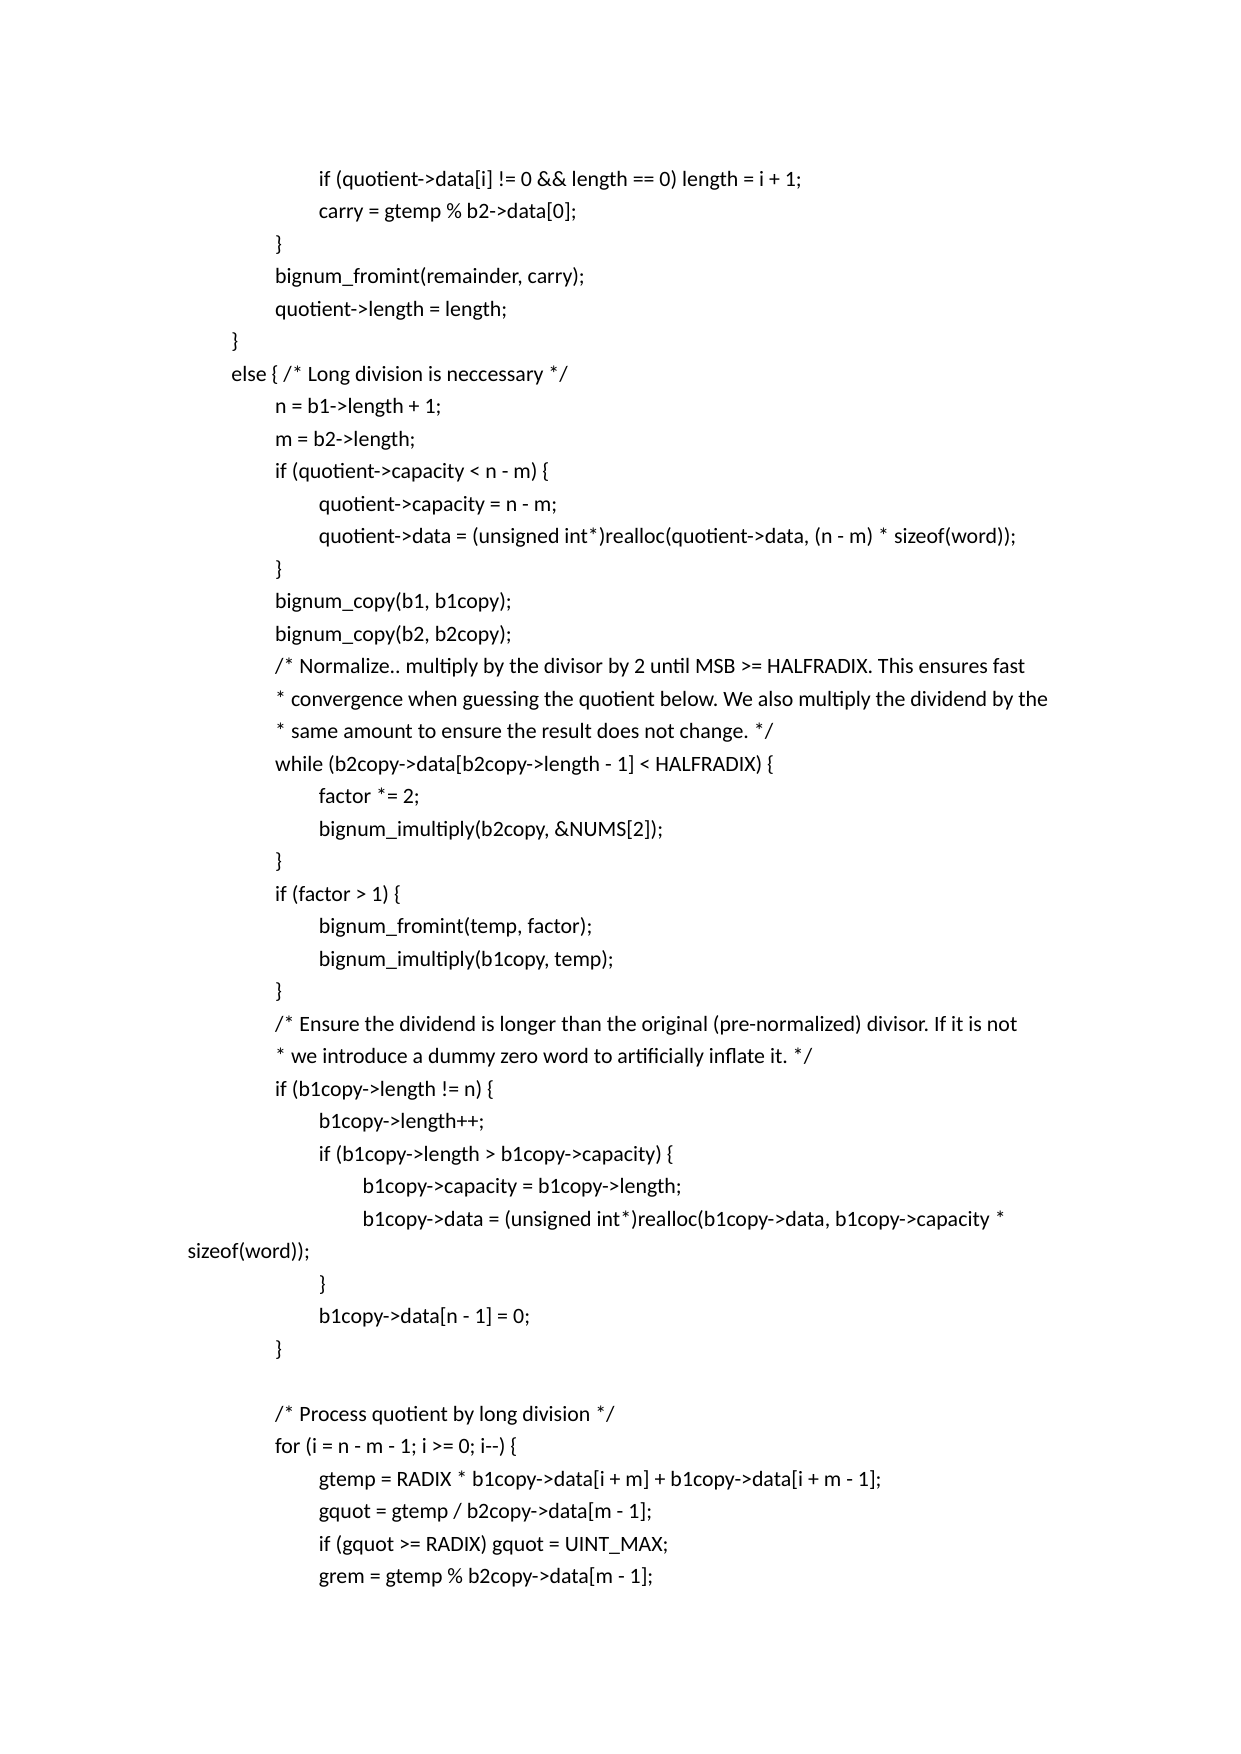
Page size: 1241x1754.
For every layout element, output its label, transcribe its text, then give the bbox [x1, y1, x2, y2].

text grem = gtemp % b2copy->data[m - 1]; [187, 1559, 1053, 1592]
text if (b1copy->length > b1copy->capacity) { [187, 1137, 1053, 1169]
text gtemp = RADIX * b1copy->data[i + m] + b1copy->data[i + m - 1]; [187, 1462, 1053, 1494]
text while (b2copy->data[b2copy->length - 1] < HALFRADIX) { [187, 747, 1053, 779]
text if (gquot >= RADIX) gquot = UINT_MAX; [187, 1527, 1053, 1559]
text bignum_copy(b1, b1copy); [187, 584, 1053, 617]
text if (quotient->data[i] != 0 && length == 0) length = i + 1; [187, 162, 1053, 194]
text if (factor > 1) { [187, 877, 1053, 909]
text * we introduce a dummy zero word to artificially inflate it. */ [187, 1039, 1053, 1072]
text b1copy->length++; [187, 1104, 1053, 1137]
text b1copy->capacity = b1copy->length; [187, 1169, 1053, 1202]
text } [187, 227, 1053, 259]
text bignum_imultiply(b1copy, temp); [187, 942, 1053, 974]
text } [187, 324, 1053, 357]
text } [187, 552, 1053, 584]
text b1copy->data = (unsigned int*)realloc(b1copy->data, b1copy->capacity * sizeof(word)); [187, 1202, 1053, 1267]
text for (i = n - m - 1; i >= 0; i--) { [187, 1429, 1053, 1462]
text } [187, 1267, 1053, 1299]
text bignum_copy(b2, b2copy); [187, 617, 1053, 649]
text bignum_fromint(remainder, carry); [187, 259, 1053, 292]
text quotient->data = (unsigned int*)realloc(quotient->data, (n - m) * sizeof(word)); [187, 519, 1053, 552]
text /* Ensure the dividend is longer than the original (pre-normalized) divisor. If it is not [187, 1007, 1053, 1039]
text quotient->length = length; [187, 292, 1053, 324]
text if (quotient->capacity < n - m) { [187, 454, 1053, 487]
text gquot = gtemp / b2copy->data[m - 1]; [187, 1494, 1053, 1527]
text /* Process quotient by long division */ [187, 1397, 1053, 1429]
text quotient->capacity = n - m; [187, 487, 1053, 519]
text else { /* Long division is neccessary */ [187, 357, 1053, 389]
text * convergence when guessing the quotient below. We also multiply the dividend by the [187, 682, 1053, 714]
text /* Normalize.. multiply by the divisor by 2 until MSB >= HALFRADIX. This ensures fast [187, 649, 1053, 682]
text b1copy->data[n - 1] = 0; [187, 1299, 1053, 1332]
text m = b2->length; [187, 422, 1053, 454]
text } [187, 844, 1053, 877]
text bignum_fromint(temp, factor); [187, 909, 1053, 942]
text carry = gtemp % b2->data[0]; [187, 194, 1053, 227]
text } [187, 974, 1053, 1007]
text n = b1->length + 1; [187, 389, 1053, 422]
text factor *= 2; [187, 779, 1053, 812]
text } [187, 1332, 1053, 1364]
text * same amount to ensure the result does not change. */ [187, 714, 1053, 747]
text bignum_imultiply(b2copy, &NUMS[2]); [187, 812, 1053, 844]
text if (b1copy->length != n) { [187, 1072, 1053, 1104]
